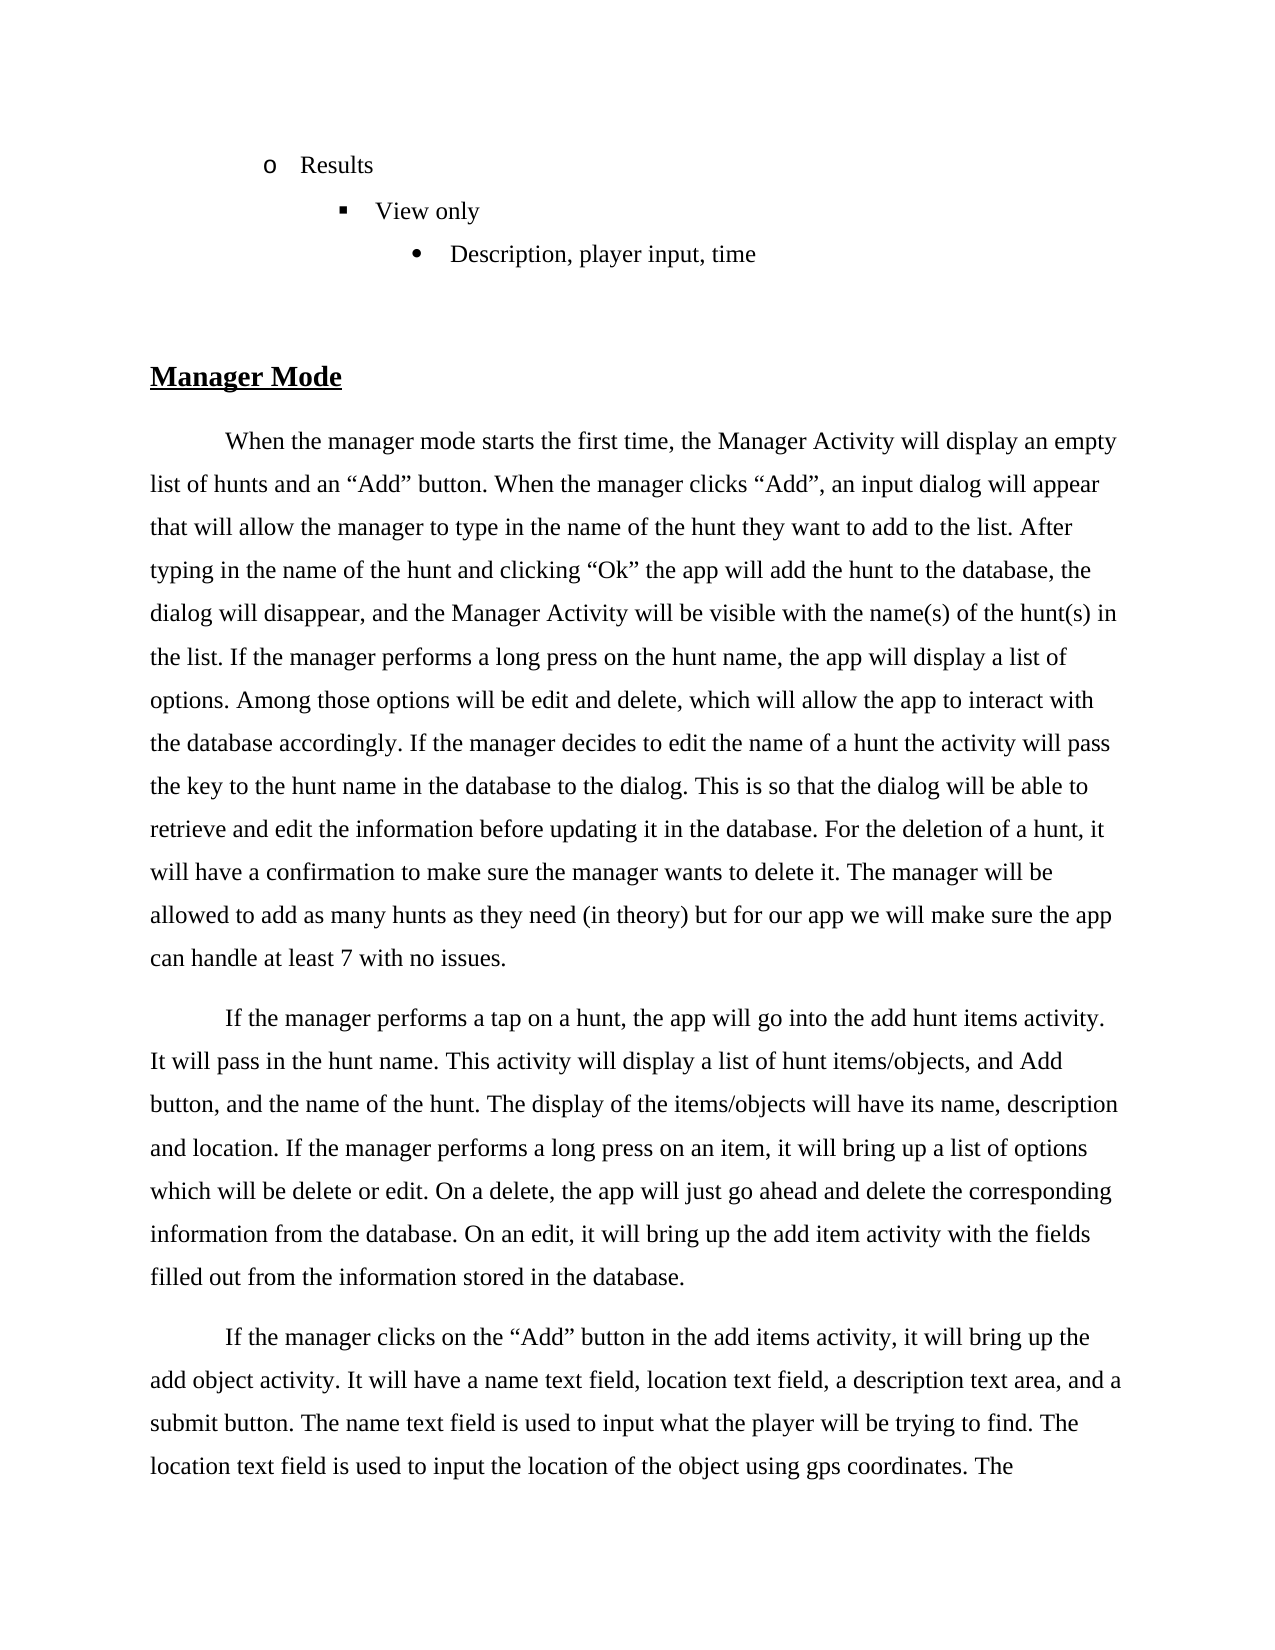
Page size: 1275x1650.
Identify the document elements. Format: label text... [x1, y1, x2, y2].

text Manager Mode [150, 359, 1125, 392]
list View only [337, 196, 1125, 225]
text When the manager mode starts the first time, the Manager Activity will display an empty list of hunts and an “Add” button. When the manager clicks “Add”, an input dialog will appear that will allow the manager to type in the name of the hunt they want to add to the list. After typing in the name of the hunt and clicking “Ok” the app will add the hunt to the database, the dialog will disappear, and the Manager Activity will be visible with the name(s) of the hunt(s) in the list. If the manager performs a long press on the hunt name, the app will display a list of options. Among those options will be edit and delete, which will allow the app to interact with the database accordingly. If the manager decides to edit the name of a hunt the activity will pass the key to the hunt name in the database to the dialog. This is so that the dialog will be able to retrieve and edit the information before updating it in the database. For the deletion of a hunt, it will have a confirmation to make sure the manager wants to delete it. The manager will be allowed to add as many hunts as they need (in theory) but for our app we will make sure the app can handle at least 7 with no issues. [150, 426, 1125, 972]
text If the manager performs a tap on a hunt, the app will go into the add hunt items activity. It will pass in the hunt name. This activity will display a list of hunt items/objects, and Add button, and the name of the hunt. The display of the items/objects will have its name, description and location. If the manager performs a long press on an item, it will bring up a list of options which will be delete or edit. On a delete, the app will just go ahead and delete the corresponding information from the database. On an edit, it will bring up the add item activity with the fields filled out from the information stored in the database. [150, 1003, 1125, 1291]
list Description, player input, time [412, 239, 1125, 268]
list Results [262, 150, 1125, 181]
